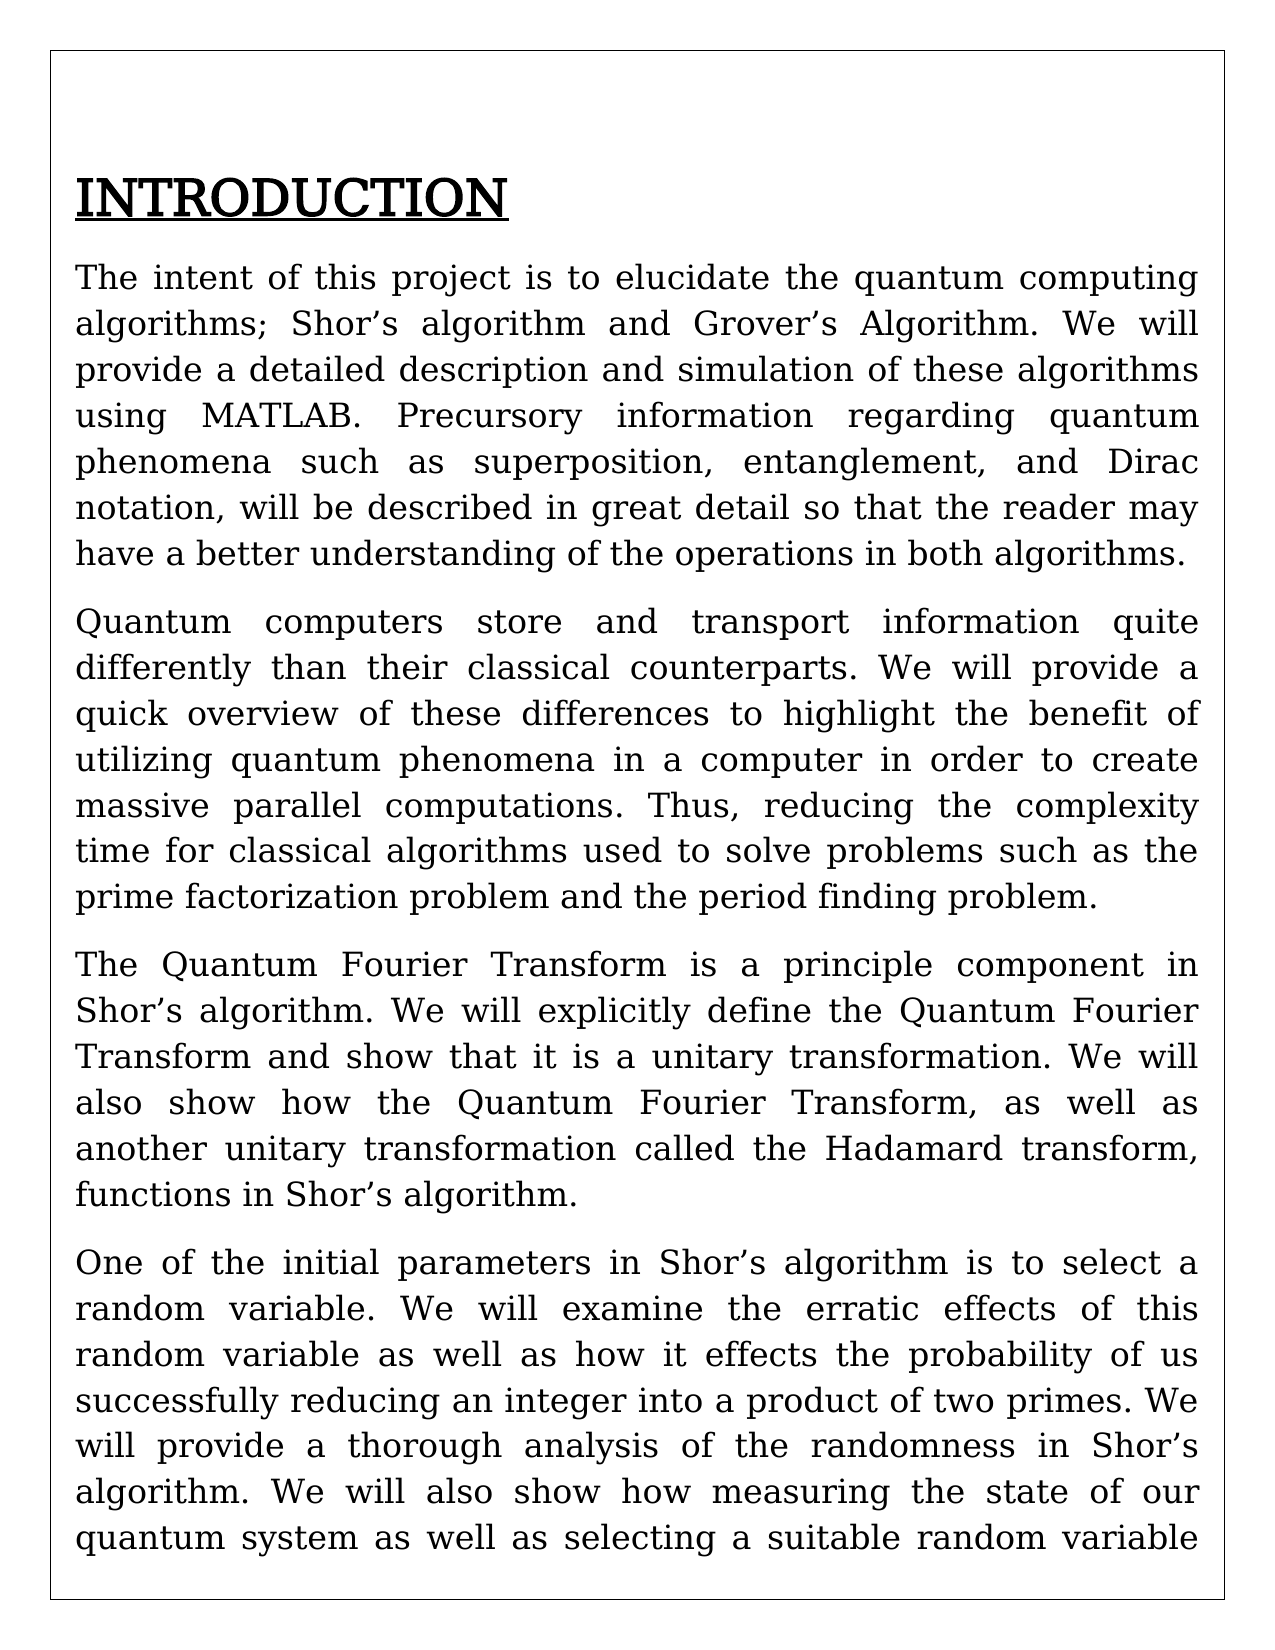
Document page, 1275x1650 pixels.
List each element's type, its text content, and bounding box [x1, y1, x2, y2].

text INTRODUCTION [75, 166, 1200, 226]
text The intent of this project is to elucidate the quantum computing algorithms; Shor’s algorithm and Grover’s Algorithm. We will provide a detailed description and simulation of these algorithms using MATLAB. Precursory information regarding quantum phenomena such as superposition, entanglement, and Dirac notation, will be described in great detail so that the reader may have a better understanding of the operations in both algorithms. [75, 257, 1200, 572]
text Quantum computers store and transport information quite differently than their classical counterparts. We will provide a quick overview of these differences to highlight the benefit of utilizing quantum phenomena in a computer in order to create massive parallel computations. Thus, reducing the complexity time for classical algorithms used to solve problems such as the prime factorization problem and the period finding problem. [75, 600, 1200, 916]
text The Quantum Fourier Transform is a principle component in Shor’s algorithm. We will explicitly define the Quantum Fourier Transform and show that it is a unitary transformation. We will also show how the Quantum Fourier Transform, as well as another unitary transformation called the Hadamard transform, functions in Shor’s algorithm. [75, 943, 1200, 1213]
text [75, 1241, 1200, 1557]
